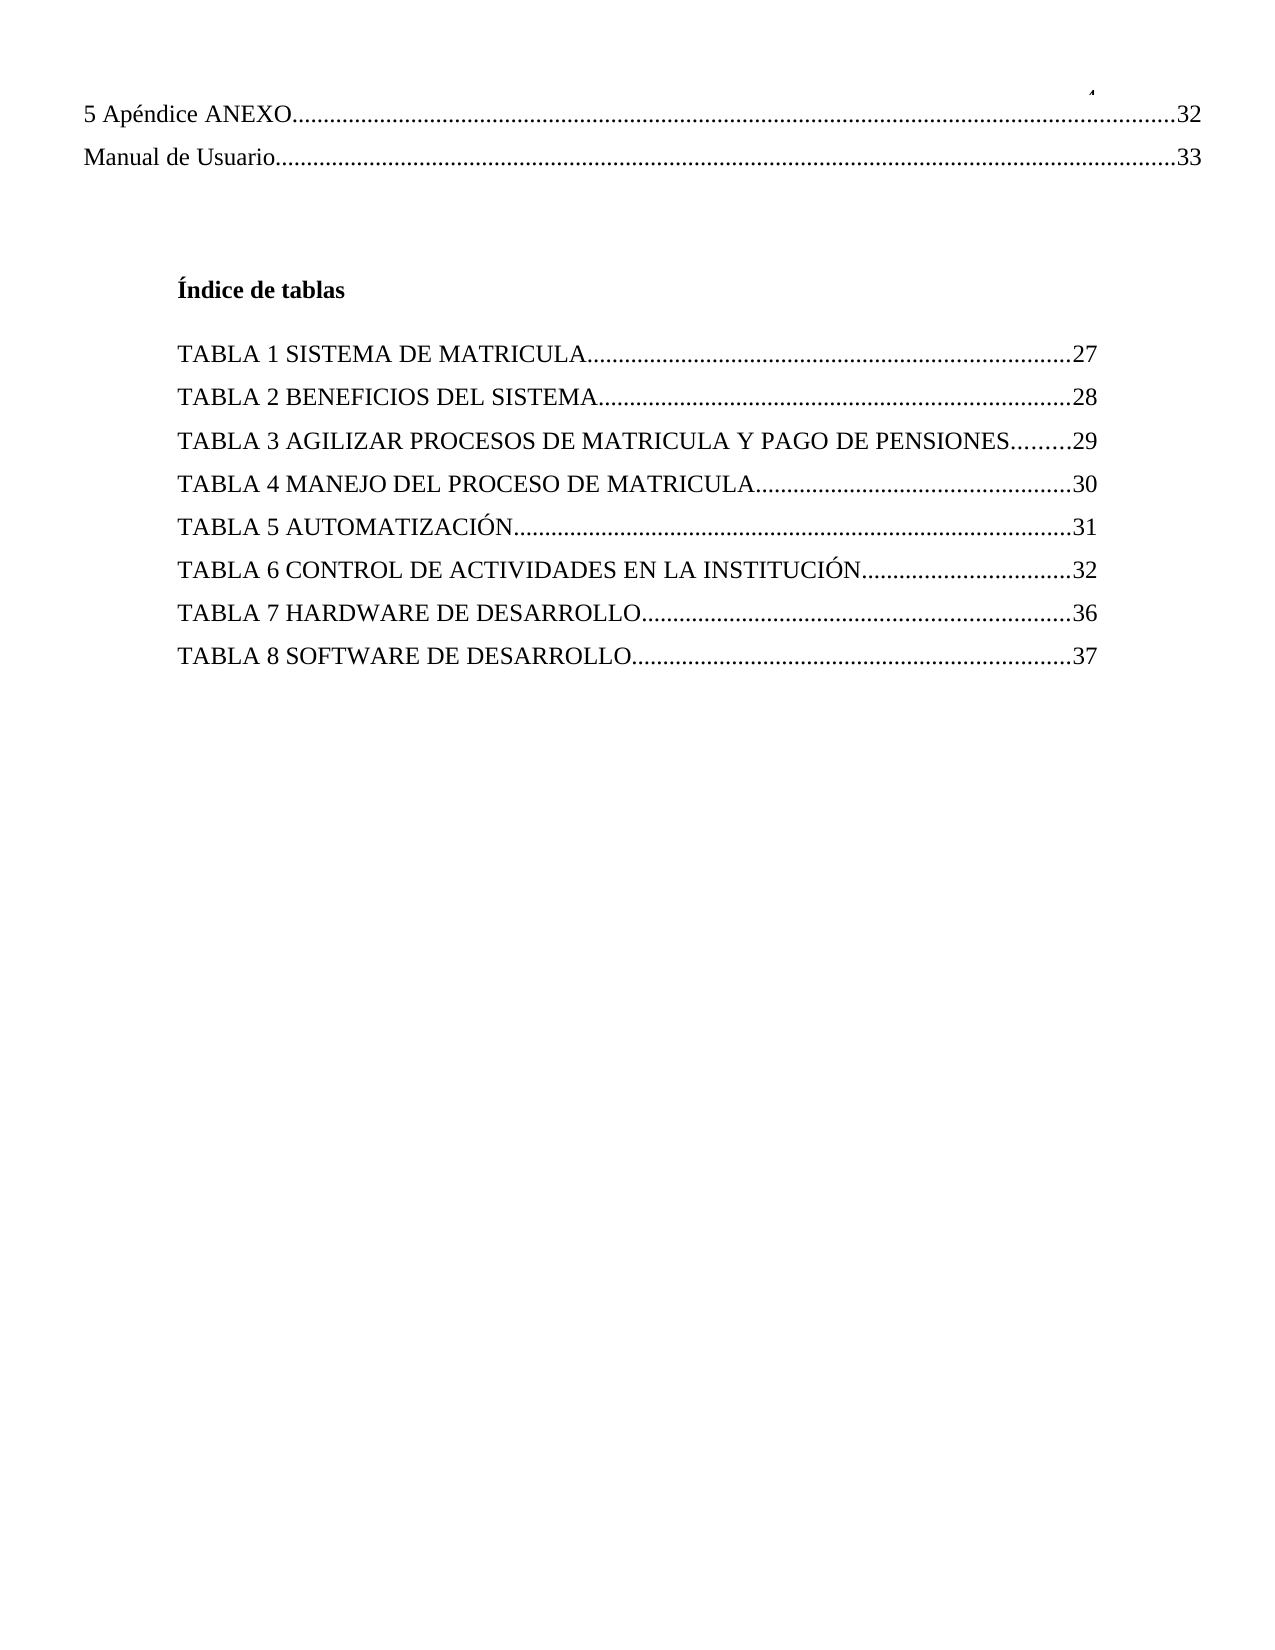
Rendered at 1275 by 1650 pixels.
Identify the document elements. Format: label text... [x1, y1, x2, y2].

text TABLA 6 CONTROL DE ACTIVIDADES EN LA INSTITUCIÓN 32 [177, 555, 1212, 584]
subtitle Índice de tablas [177, 275, 1212, 304]
text TABLA 7 HARDWARE DE DESARROLLO 36 [177, 598, 1212, 627]
text TABLA 2 BENEFICIOS DEL SISTEMA 28 [177, 382, 1212, 411]
text TABLA 3 AGILIZAR PROCESOS DE MATRICULA Y PAGO DE PENSIONES 29 [177, 426, 1212, 454]
text TABLA 1 SISTEMA DE MATRICULA 27 [177, 339, 1212, 368]
text TABLA 4 MANEJO DEL PROCESO DE MATRICULA 30 [177, 469, 1212, 498]
text TABLA 8 SOFTWARE DE DESARROLLO 37 [177, 641, 1212, 670]
text TABLA 5 AUTOMATIZACIÓN 31 [177, 512, 1212, 541]
